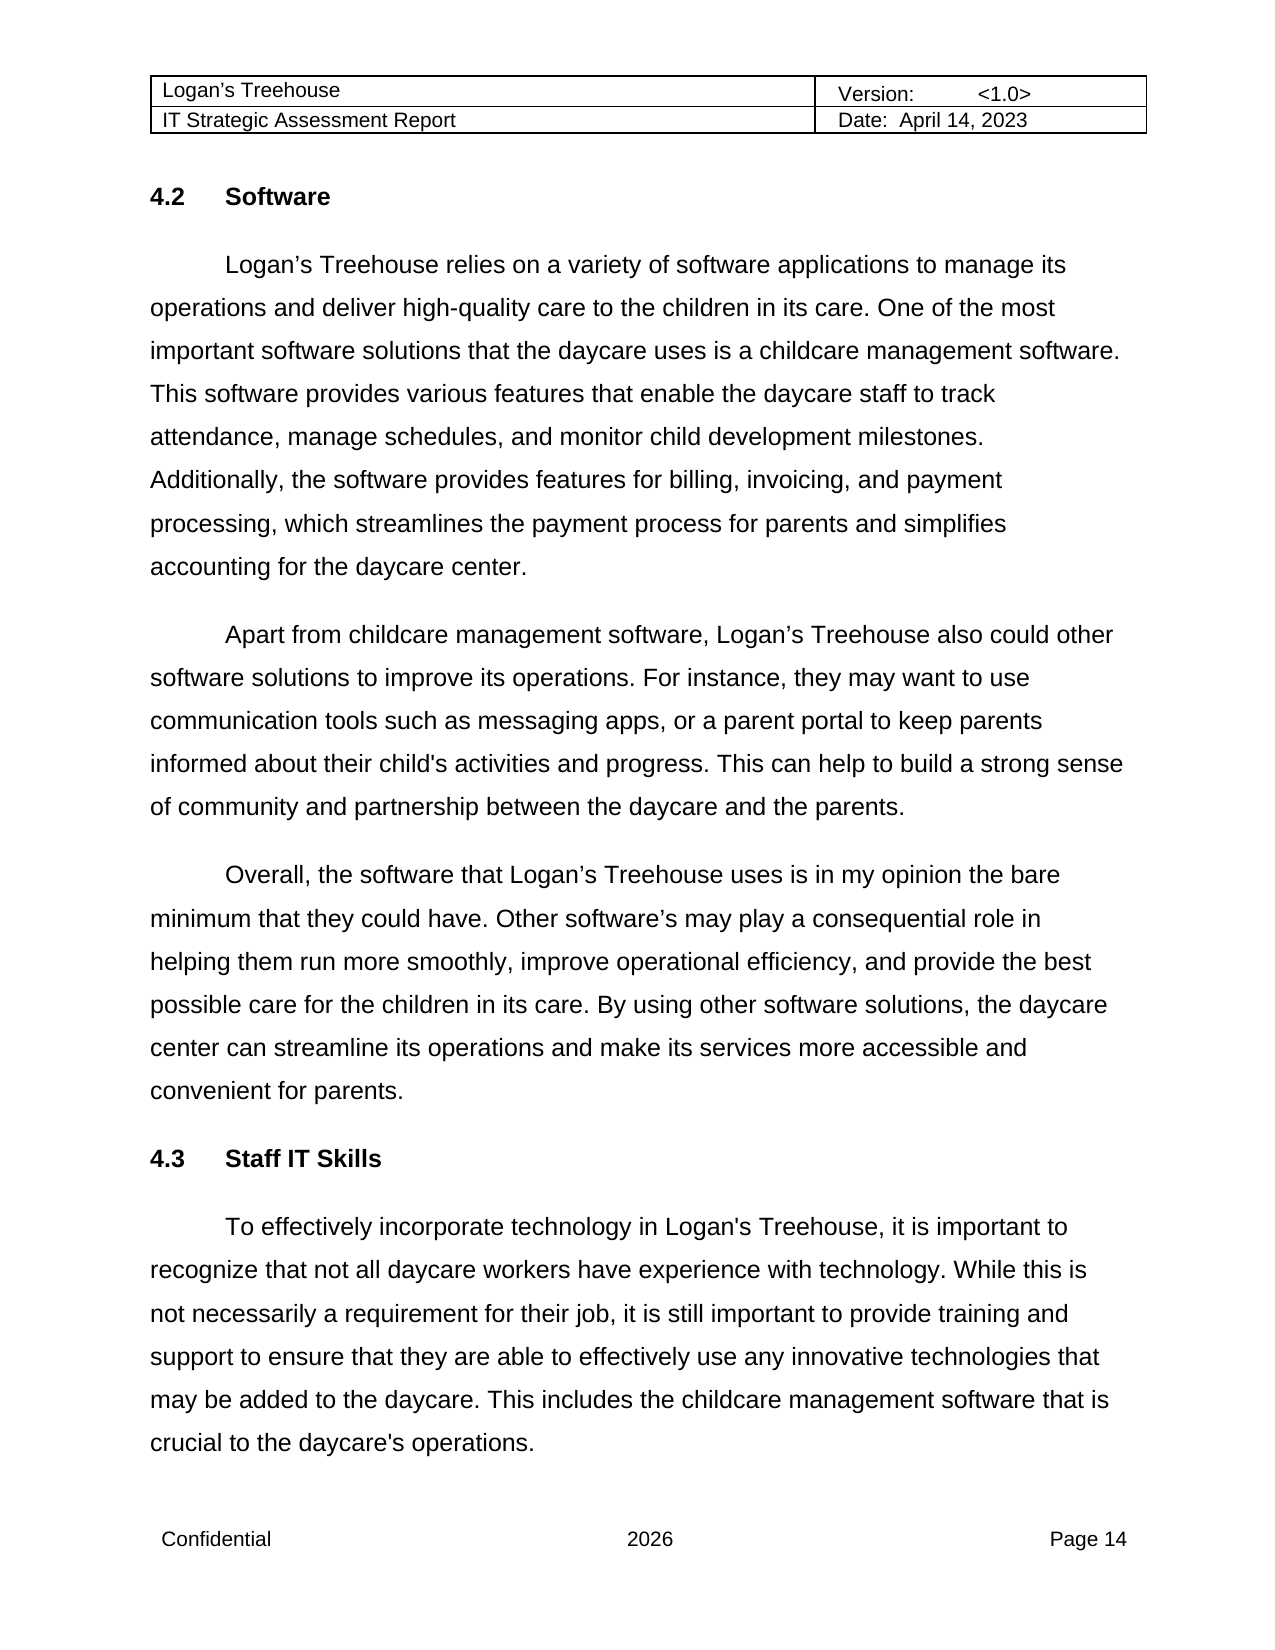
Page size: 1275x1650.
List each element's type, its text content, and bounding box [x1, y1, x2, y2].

text Apart from childcare management software, Logan’s Treehouse also could other software solutions to improve its operations. For instance, they may want to use communication tools such as messaging apps, or a parent portal to keep parents informed about their child's activities and progress. This can help to build a strong sense of community and partnership between the daycare and the parents. [150, 620, 1125, 821]
text Overall, the software that Logan’s Treehouse uses is in my opinion the bare minimum that they could have. Other software’s may play a consequential role in helping them run more smoothly, improve operational efficiency, and provide the best possible care for the children in its care. By using other software solutions, the daycare center can streamline its operations and make its services more accessible and convenient for parents. [150, 861, 1125, 1105]
subtitle Staff IT Skills [150, 1144, 1125, 1173]
text Logan’s Treehouse relies on a variety of software applications to manage its operations and deliver high-quality care to the children in its care. One of the most important software solutions that the daycare uses is a childcare management software. This software provides various features that enable the daycare staff to track attendance, manage schedules, and monitor child development milestones. Additionally, the software provides features for billing, invoicing, and payment processing, which streamlines the payment process for parents and simplifies accounting for the daycare center. [150, 250, 1125, 581]
text To effectively incorporate technology in Logan's Treehouse, it is important to recognize that not all daycare workers have experience with technology. While this is not necessarily a requirement for their job, it is still important to provide training and support to ensure that they are able to effectively use any innovative technologies that may be added to the daycare. This includes the childcare management software that is crucial to the daycare's operations. [150, 1212, 1125, 1457]
subtitle Software [150, 182, 1125, 211]
